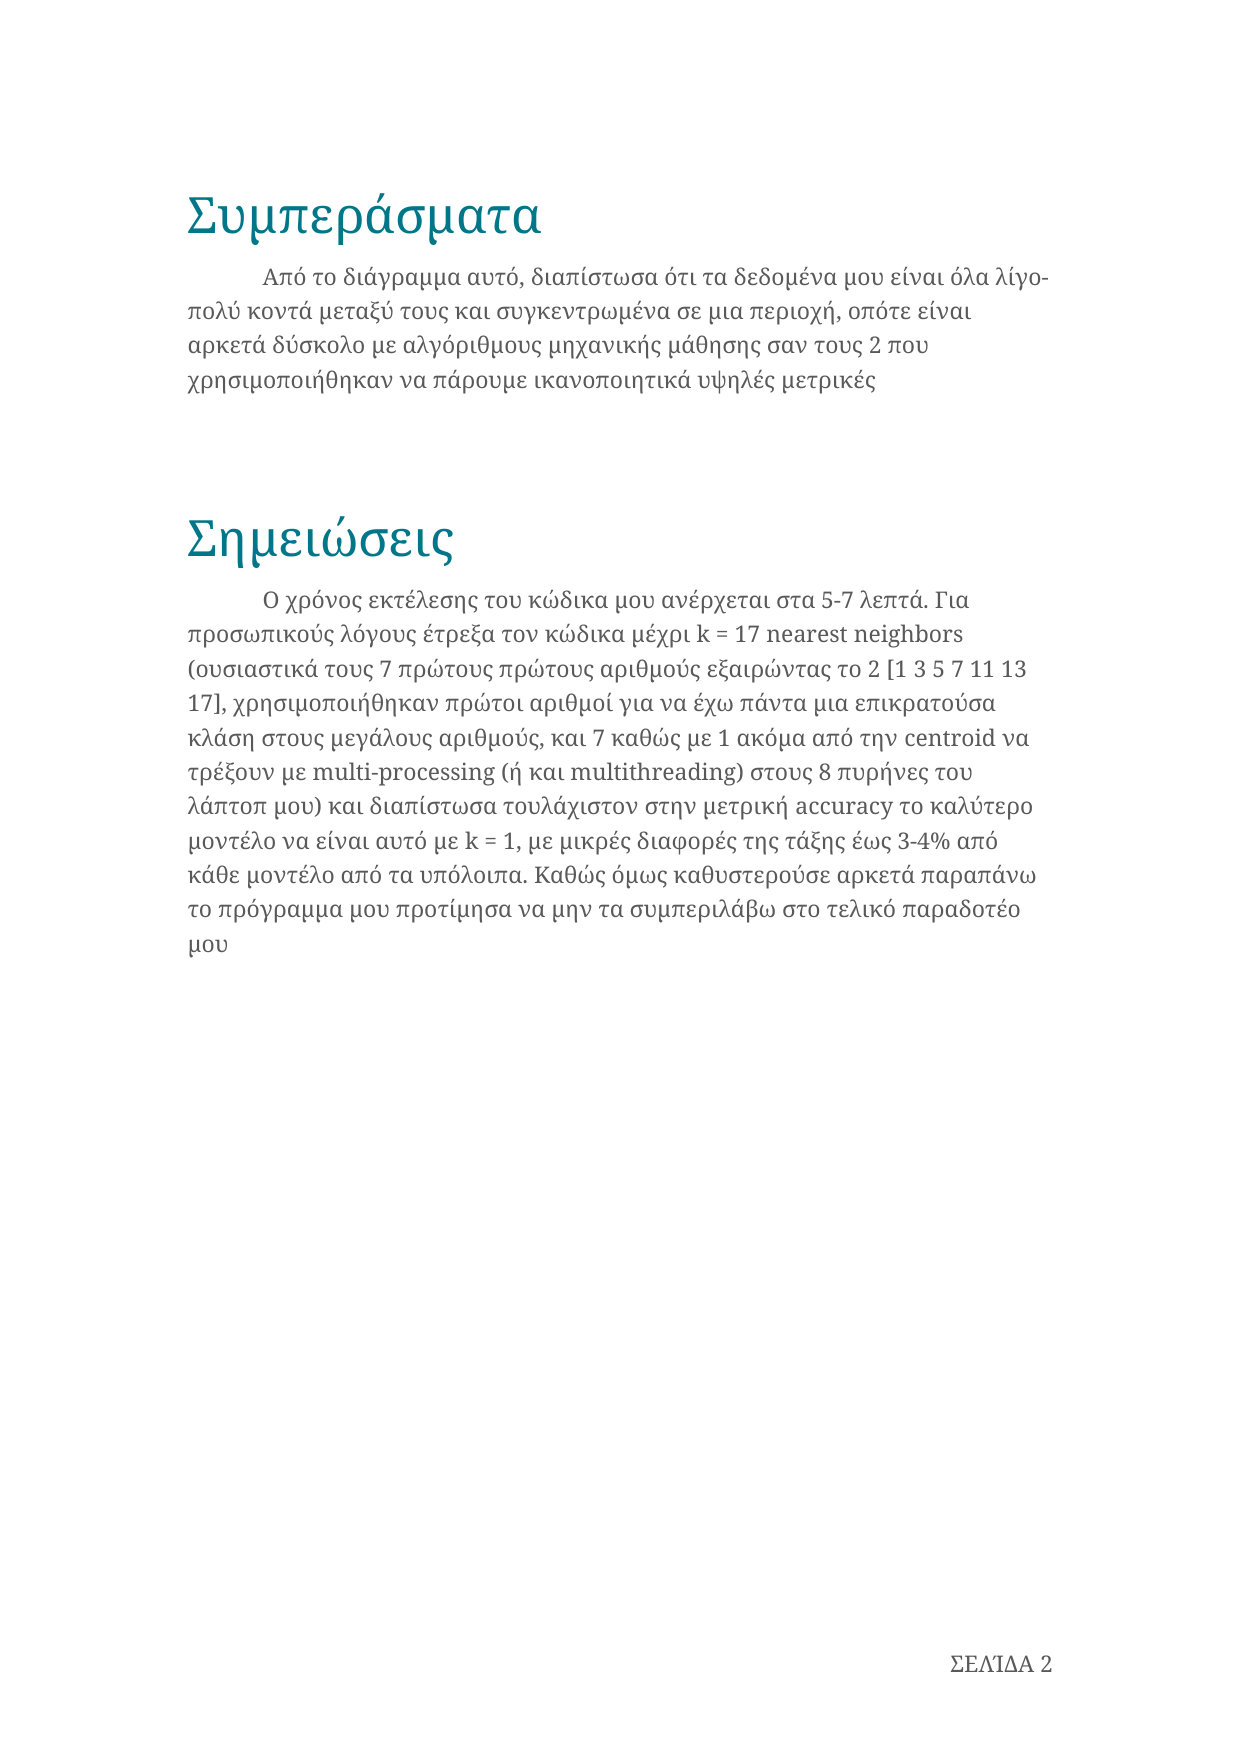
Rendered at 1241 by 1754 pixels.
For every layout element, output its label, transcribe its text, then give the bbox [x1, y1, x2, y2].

text Από το διάγραμμα αυτό, διαπίστωσα ότι τα δεδομένα μου είναι όλα λίγο-πολύ κοντά μεταξύ τους και συγκεντρωμένα σε μια περιοχή, οπότε είναι αρκετά δύσκολο με αλγόριθμους μηχανικής μάθησης σαν τους 2 που χρησιμοποιήθηκαν να πάρουμε ικανοποιητικά υψηλές μετρικές [187, 261, 1053, 395]
title Σημειώσεις [187, 503, 1053, 571]
text Ο χρόνος εκτέλεσης του κώδικα μου ανέρχεται στα 5-7 λεπτά. Για προσωπικούς λόγους έτρεξα τον κώδικα μέχρι k = 17 nearest neighbors (ουσιαστικά τους 7 πρώτους πρώτους αριθμούς εξαιρώντας το 2 [1 3 5 7 11 13 17], χρησιμοποιήθηκαν πρώτοι αριθμοί για να έχω πάντα μια επικρατούσα κλάση στους μεγάλους αριθμούς, και 7 καθώς με 1 ακόμα από την centroid να τρέξουν με multi-processing (ή και multithreading) στους 8 πυρήνες του λάπτοπ μου) και διαπίστωσα τουλάχιστον στην μετρική accuracy το καλύτερο μοντέλο να είναι αυτό με k = 1, με μικρές διαφορές της τάξης έως 3-4% από κάθε μοντέλο από τα υπόλοιπα. Καθώς όμως καθυστερούσε αρκετά παραπάνω το πρόγραμμα μου προτίμησα να μην τα συμπεριλάβω στο τελικό παραδοτέο μου [187, 584, 1053, 959]
title Συμπεράσματα [187, 180, 1053, 248]
